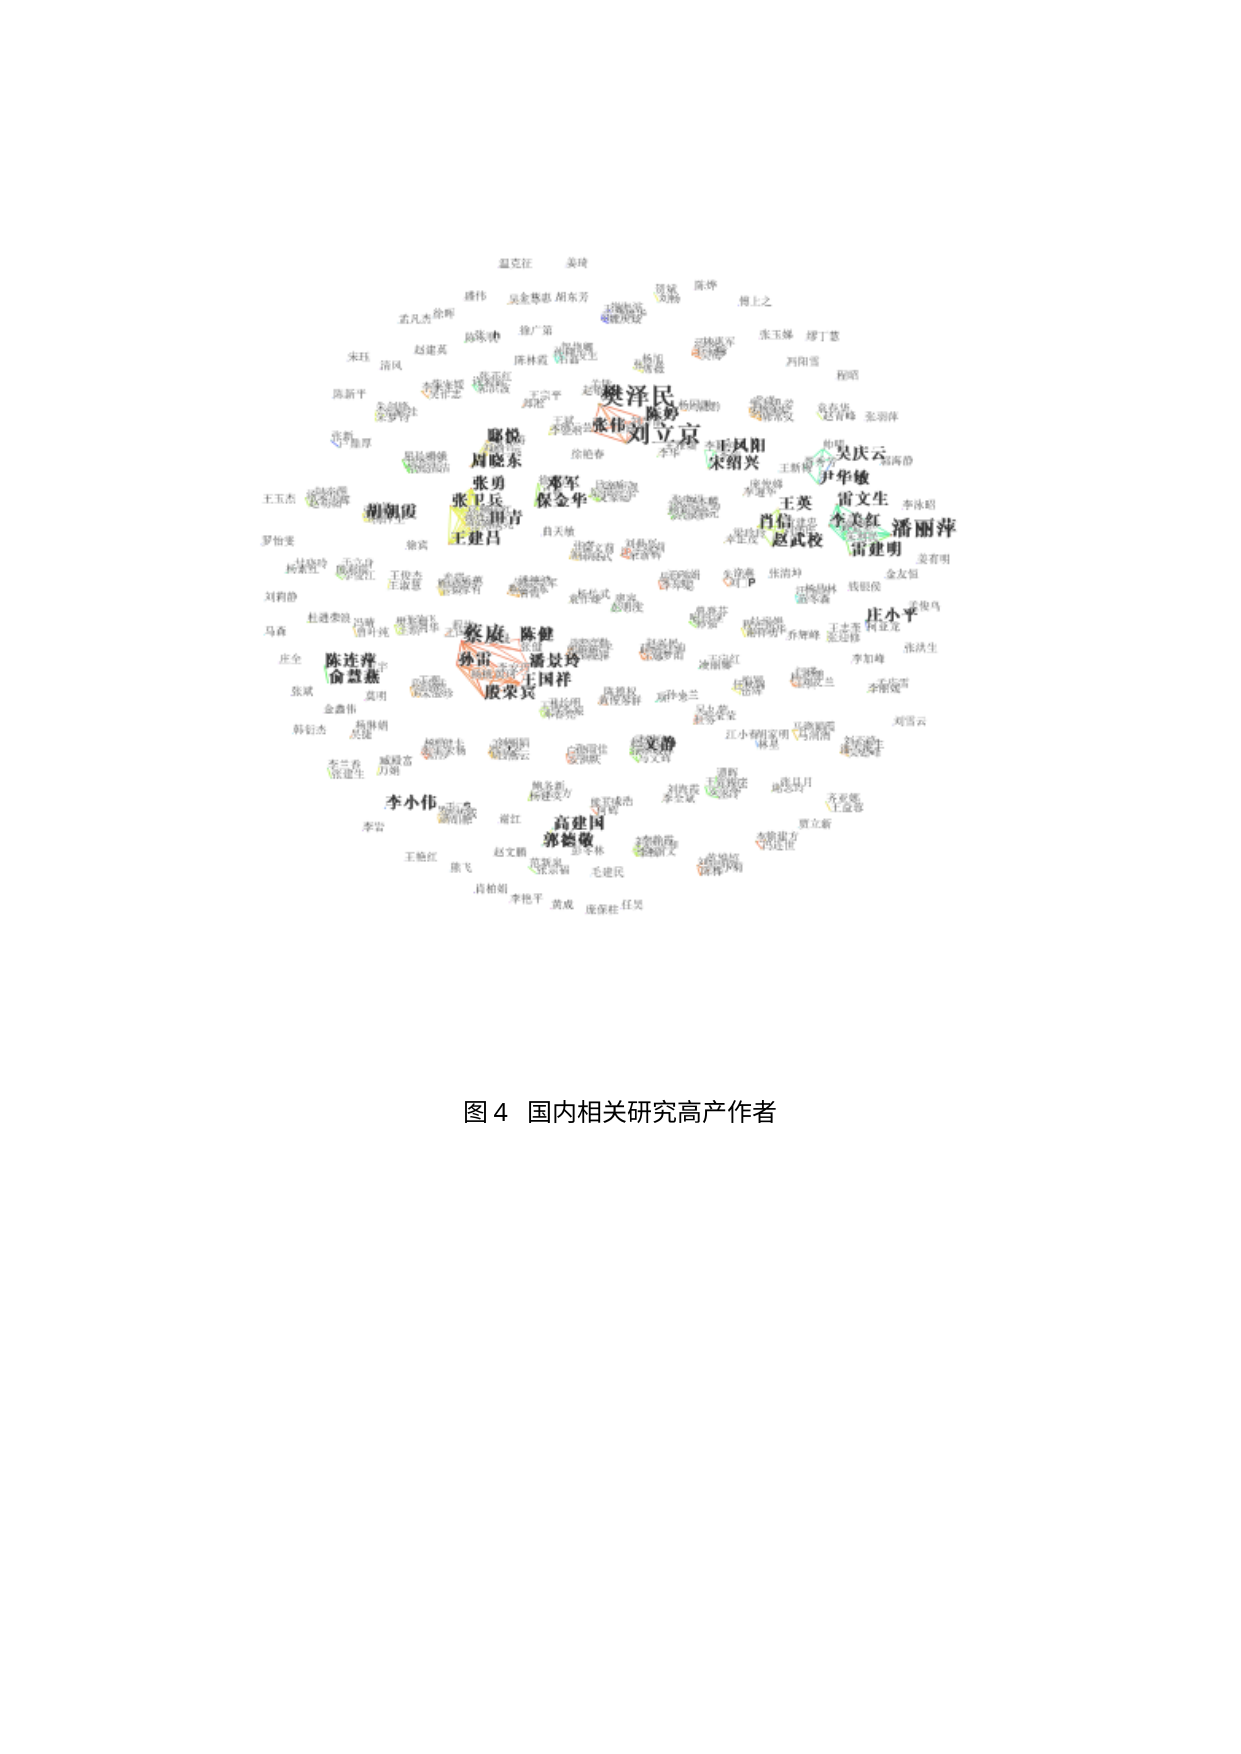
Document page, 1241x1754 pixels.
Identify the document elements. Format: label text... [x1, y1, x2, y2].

picture [216, 244, 1018, 935]
